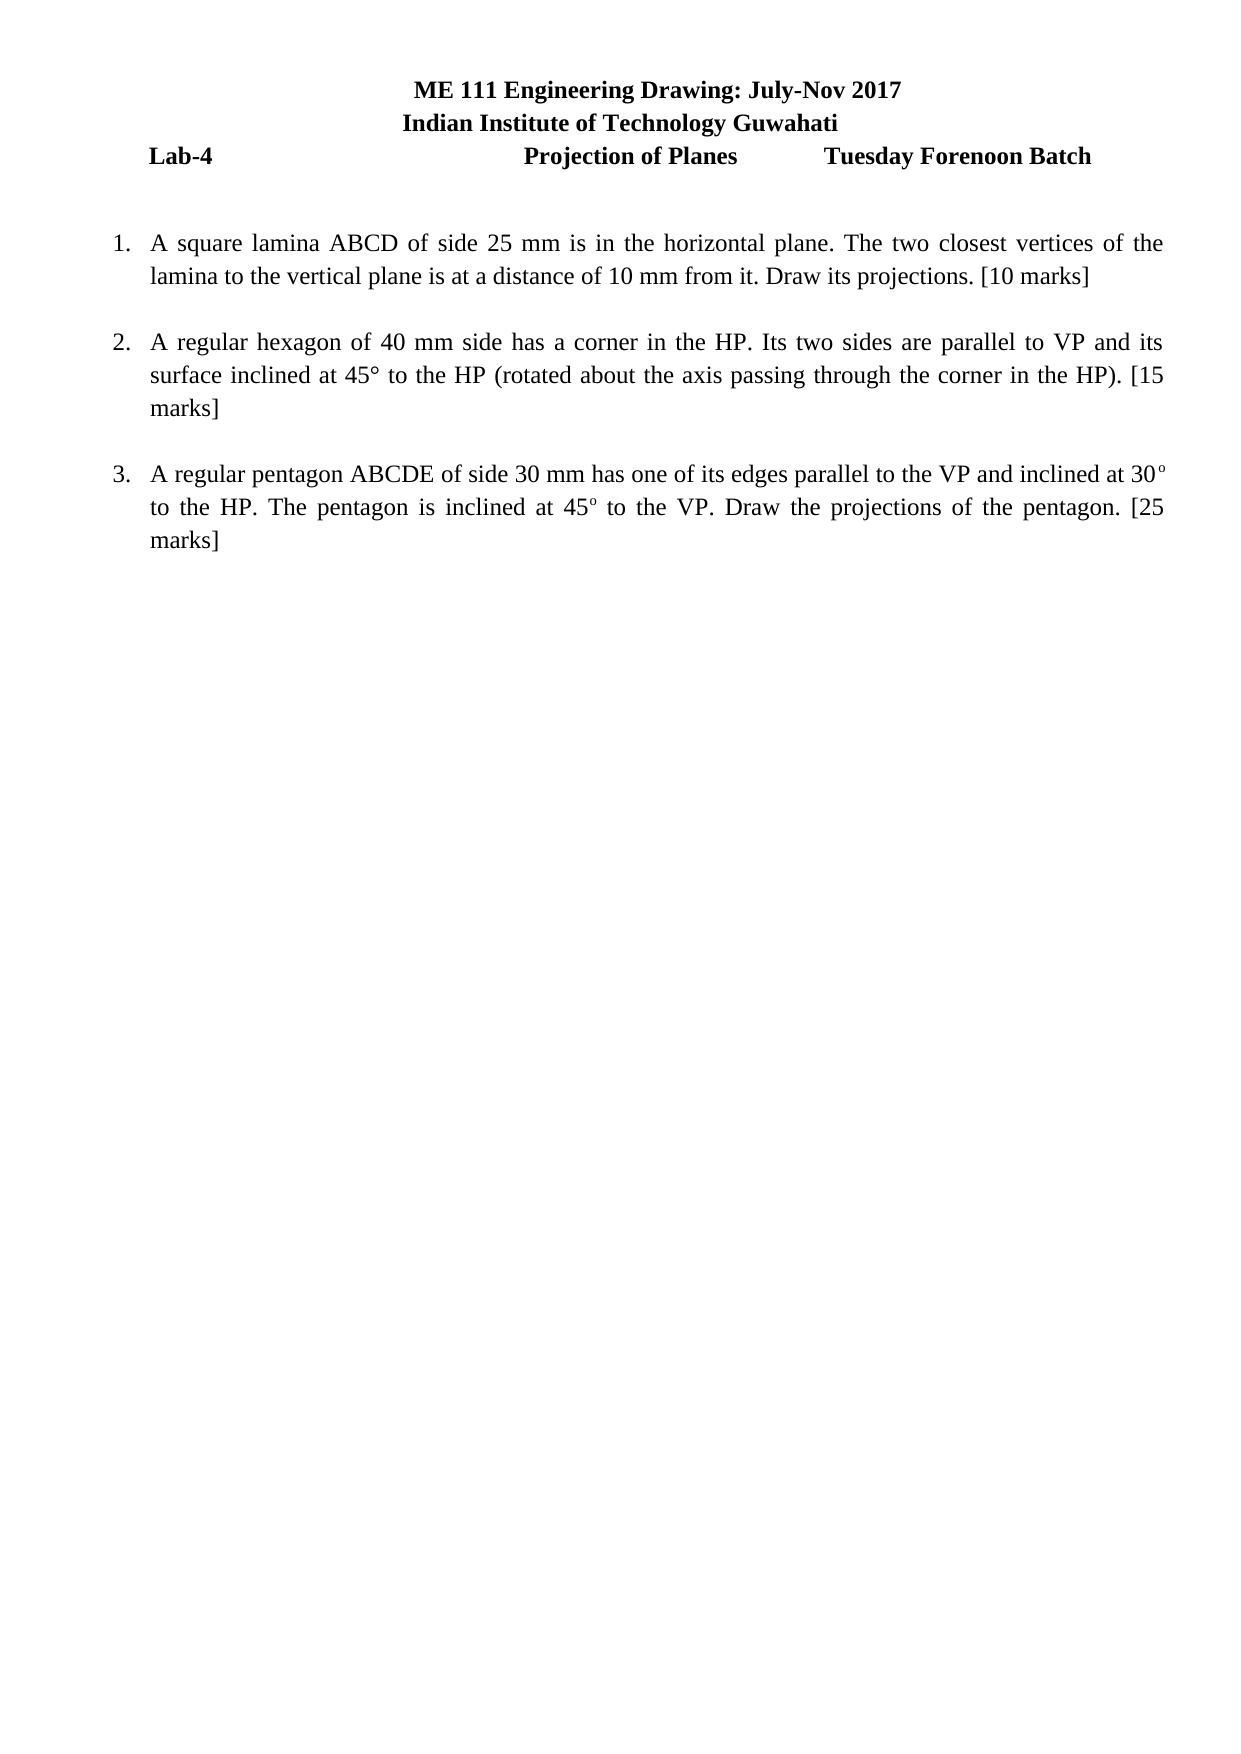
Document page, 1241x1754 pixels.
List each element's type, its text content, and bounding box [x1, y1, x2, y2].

list A regular hexagon of 40 mm side has a corner in the HP. Its two sides are parallel to VP and its surface inclined at 45° to the HP (rotated about the axis passing through the corner in the HP). [15 marks] [112, 327, 1165, 422]
list A regular pentagon ABCDE of side 30 mm has one of its edges parallel to the VP and inclined at 30o to the HP. The pentagon is inclined at 45o to the VP. Draw the projections of the pentagon. [25 marks] [112, 459, 1165, 554]
text Lab-4 Projection of Planes Tuesday Forenoon Batch [75, 141, 1165, 170]
text ME 111 Engineering Drawing: July-Nov 2017 [75, 75, 1165, 104]
list A square lamina ABCD of side 25 mm is in the horizontal plane. The two closest vertices of the lamina to the vertical plane is at a distance of 10 mm from it. Draw its projections. [10 marks] [112, 228, 1165, 290]
text Indian Institute of Technology Guwahati [75, 108, 1165, 137]
